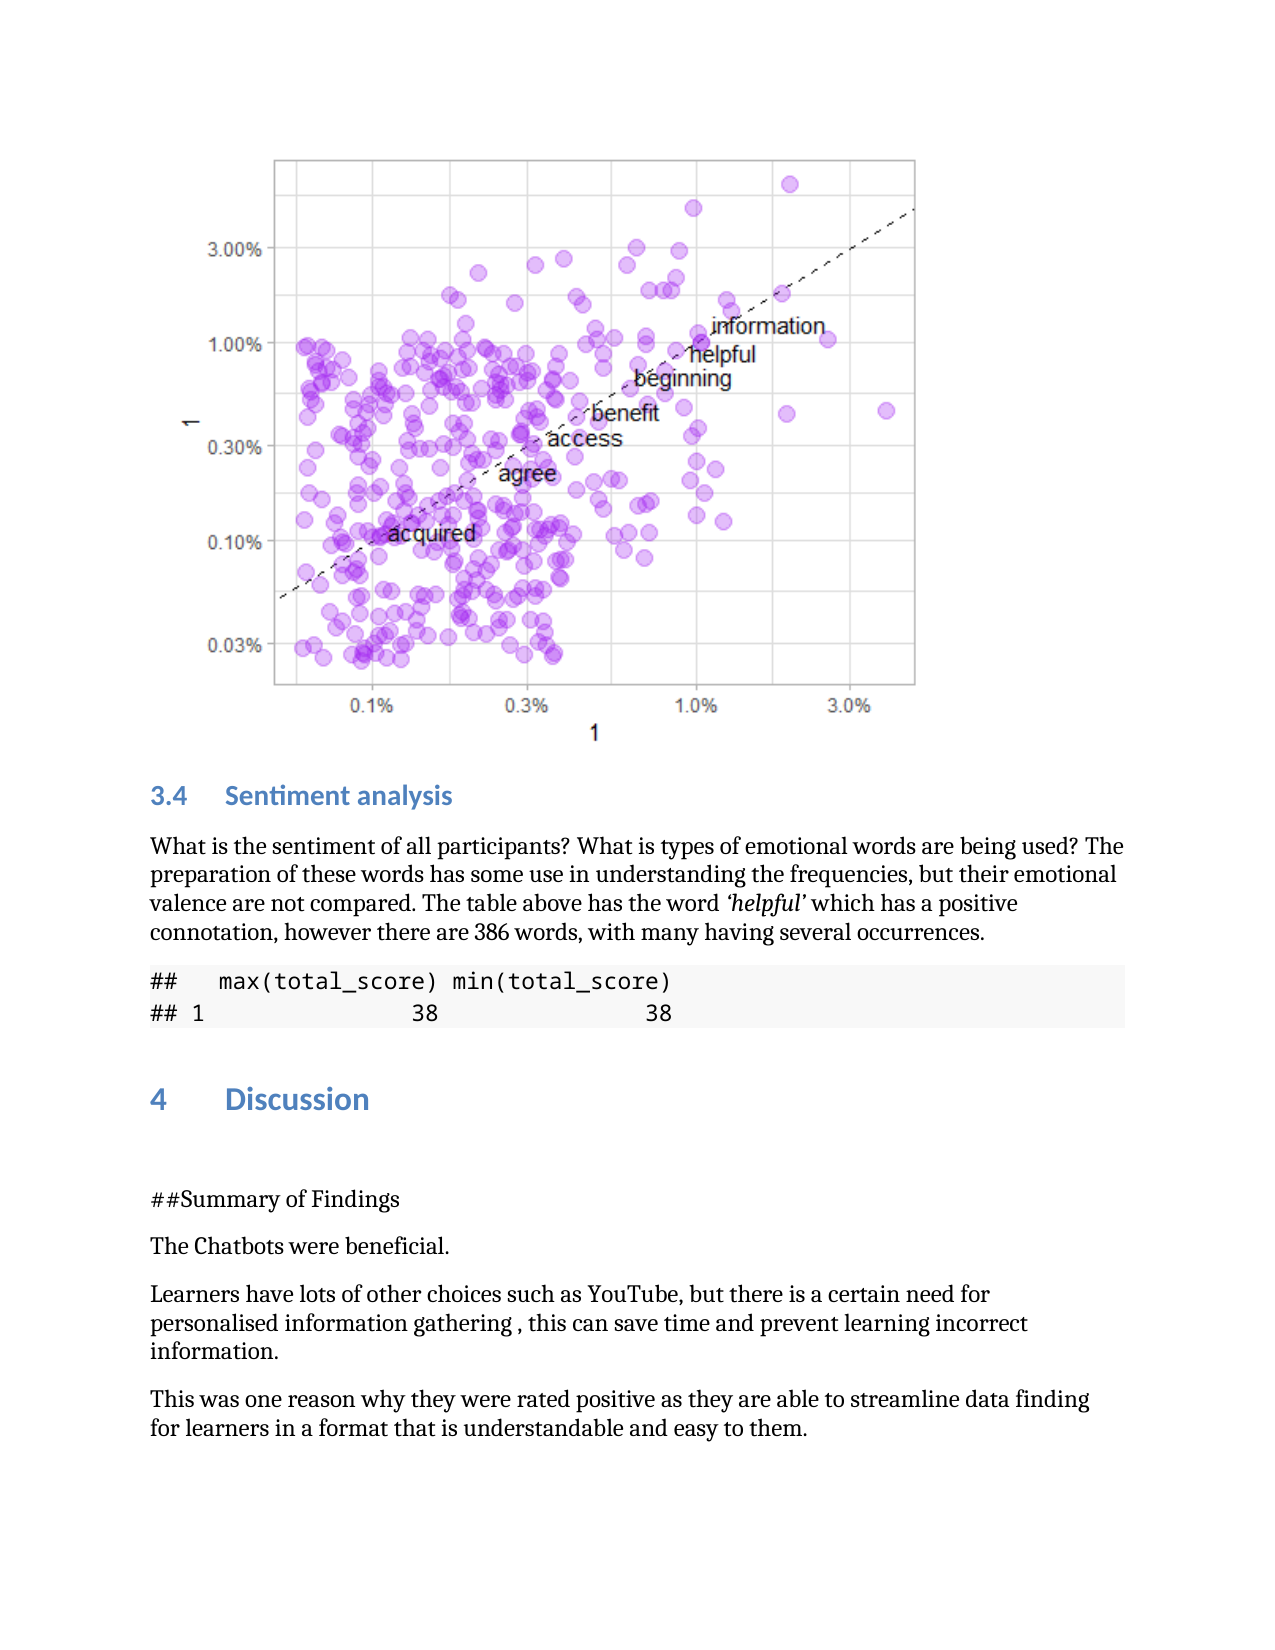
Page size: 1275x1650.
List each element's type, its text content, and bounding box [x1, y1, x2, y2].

subtitle 4 Discussion [150, 1078, 1125, 1118]
text The Chatbots were beneficial. [150, 1232, 1125, 1261]
text What is the sentiment of all participants? What is types of emotional words are being used? The preparation of these words has some use in understanding the frequencies, but their emotional valence are not compared. The table above has the word ‘helpful’ which has a positive connotation, however there are 386 words, with many having several occurrences. [150, 832, 1125, 947]
picture [168, 150, 927, 757]
text Learners have lots of other choices such as YouTube, but there is a certain need for personalised information gathering , this can save time and prevent learning incorrect information. [150, 1280, 1125, 1366]
subtitle 3.4 Sentiment analysis [150, 777, 1125, 813]
text This was one reason why they were rated positive as they are able to streamline data finding for learners in a format that is understandable and easy to them. [150, 1385, 1125, 1442]
text ## max(total_score) min(total_score) ## 1 38 38 [150, 965, 1125, 1028]
text ##Summary of Findings [150, 1185, 1125, 1213]
